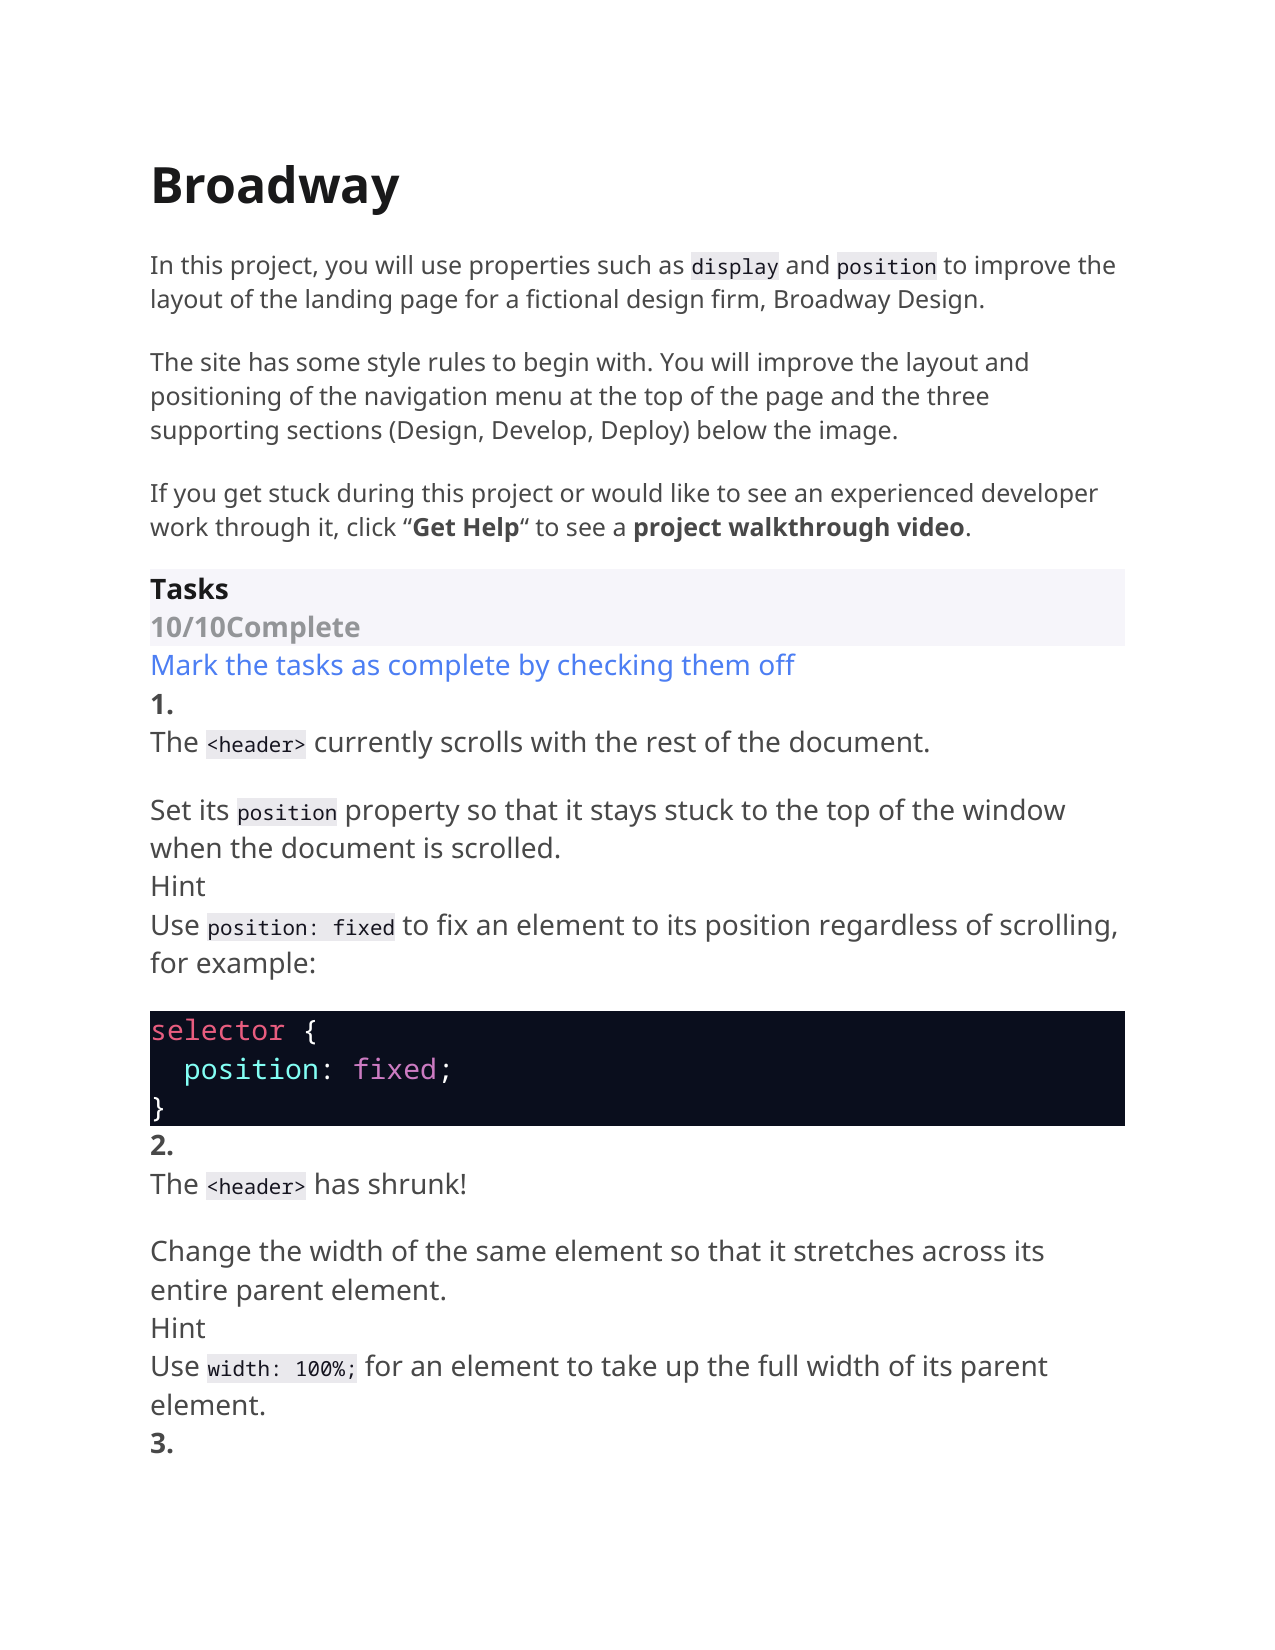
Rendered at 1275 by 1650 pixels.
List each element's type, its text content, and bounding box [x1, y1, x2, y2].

text Set its position property so that it stays stuck to the top of the window when the document is scrolled. [150, 790, 1125, 867]
text Tasks [150, 569, 1125, 607]
text The <header> has shrunk! [150, 1164, 1125, 1202]
text position: fixed; [150, 1049, 1125, 1087]
text 3. [150, 1423, 1125, 1462]
text 2. [150, 1126, 1125, 1164]
text The site has some style rules to begin with. You will improve the layout and positioning of the navigation menu at the top of the page and the three supporting sections (Design, Develop, Deploy) below the image. [150, 344, 1125, 447]
text Use width: 100%; for an element to take up the full width of its parent element. [150, 1347, 1125, 1423]
text 10/10Complete [150, 607, 1125, 646]
text Hint [150, 1308, 1125, 1347]
text 1. [150, 684, 1125, 722]
text Mark the tasks as complete by checking them off [150, 646, 1125, 684]
text selector { [150, 1011, 1125, 1049]
text The <header> currently scrolls with the rest of the document. [150, 722, 1125, 761]
text Hint [150, 867, 1125, 905]
text } [150, 1087, 1125, 1126]
text Change the width of the same element so that it stretches across its entire parent element. [150, 1232, 1125, 1308]
subtitle Broadway [150, 150, 1125, 218]
text In this project, you will use properties such as display and position to improve the layout of the landing page for a fictional design firm, Broadway Design. [150, 247, 1125, 315]
text If you get stuck during this project or would like to see an experienced developer work through it, click “Get Help“ to see a project walkthrough video. [150, 476, 1125, 544]
text Use position: fixed to fix an element to its position regardless of scrolling, for example: [150, 905, 1125, 982]
